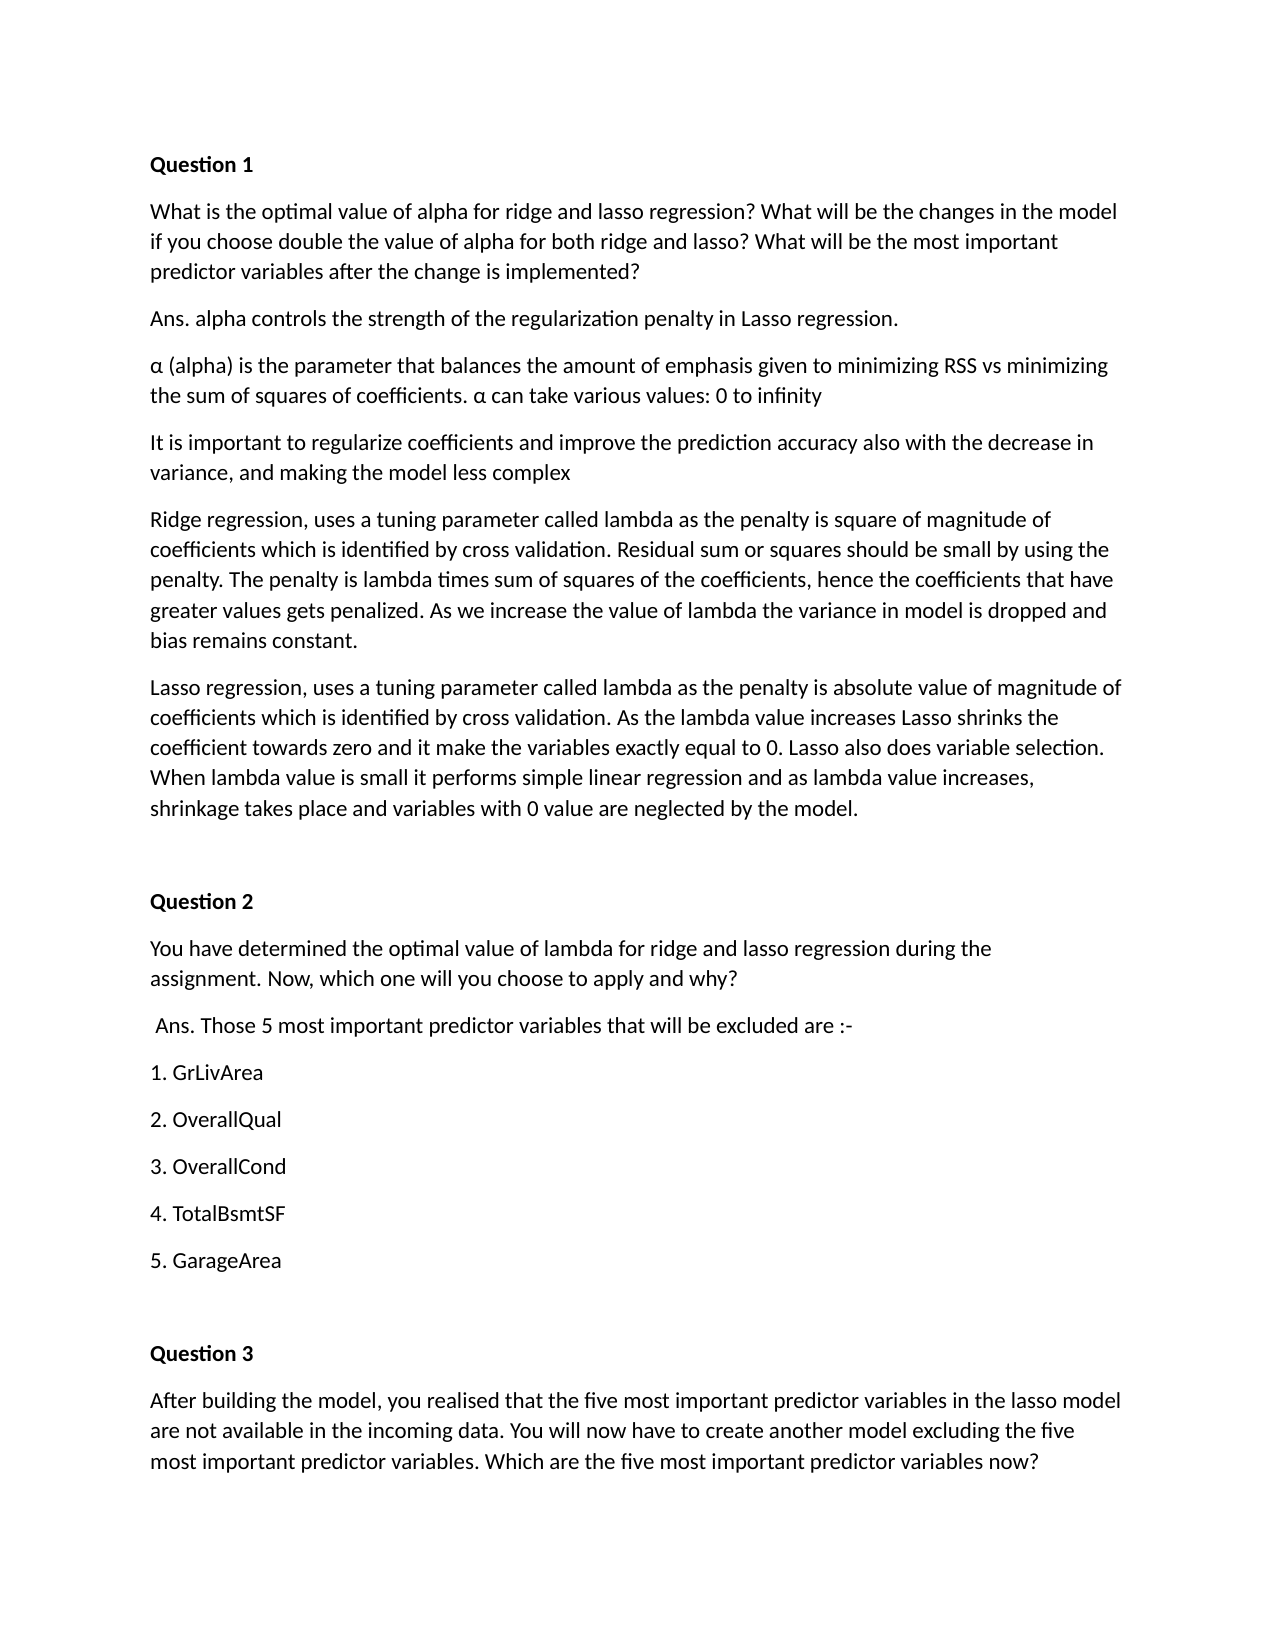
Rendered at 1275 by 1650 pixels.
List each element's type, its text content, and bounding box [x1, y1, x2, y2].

text 1. GrLivArea [150, 1058, 1125, 1086]
text α (alpha) is the parameter that balances the amount of emphasis given to minimizing RSS vs minimizing the sum of squares of coefficients. α can take various values: 0 to infinity [150, 351, 1125, 409]
text Ans. Those 5 most important predictor variables that will be excluded are :- [150, 1011, 1125, 1039]
text You have determined the optimal value of lambda for ridge and lasso regression during the assignment. Now, which one will you choose to apply and why? [150, 934, 1125, 993]
text Ans. alpha controls the strength of the regularization penalty in Lasso regression. [150, 304, 1125, 332]
text 2. OverallQual [150, 1105, 1125, 1133]
text What is the optimal value of alpha for ridge and lasso regression? What will be the changes in the model if you choose double the value of alpha for both ridge and lasso? What will be the most important predictor variables after the change is implemented? [150, 197, 1125, 285]
text Lasso regression, uses a tuning parameter called lambda as the penalty is absolute value of magnitude of coefficients which is identified by cross validation. As the lambda value increases Lasso shrinks the coefficient towards zero and it make the variables exactly equal to 0. Lasso also does variable selection. When lambda value is small it performs simple linear regression and as lambda value increases, shrinkage takes place and variables with 0 value are neglected by the model. [150, 673, 1125, 822]
text It is important to regularize coefficients and improve the prediction accuracy also with the decrease in variance, and making the model less complex [150, 428, 1125, 486]
text 3. OverallCond [150, 1152, 1125, 1180]
text Question 3 [150, 1339, 1125, 1368]
text After building the model, you realised that the five most important predictor variables in the lasso model are not available in the incoming data. You will now have to create another model excluding the five most important predictor variables. Which are the five most important predictor variables now? [150, 1386, 1125, 1475]
text Ridge regression, uses a tuning parameter called lambda as the penalty is square of magnitude of coefficients which is identified by cross validation. Residual sum or squares should be small by using the penalty. The penalty is lambda times sum of squares of the coefficients, hence the coefficients that have greater values gets penalized. As we increase the value of lambda the variance in model is dropped and bias remains constant. [150, 505, 1125, 654]
text 4. TotalBsmtSF [150, 1199, 1125, 1227]
text Question 2 [150, 887, 1125, 916]
text 5. GarageArea [150, 1246, 1125, 1274]
text Question 1 [150, 150, 1125, 178]
